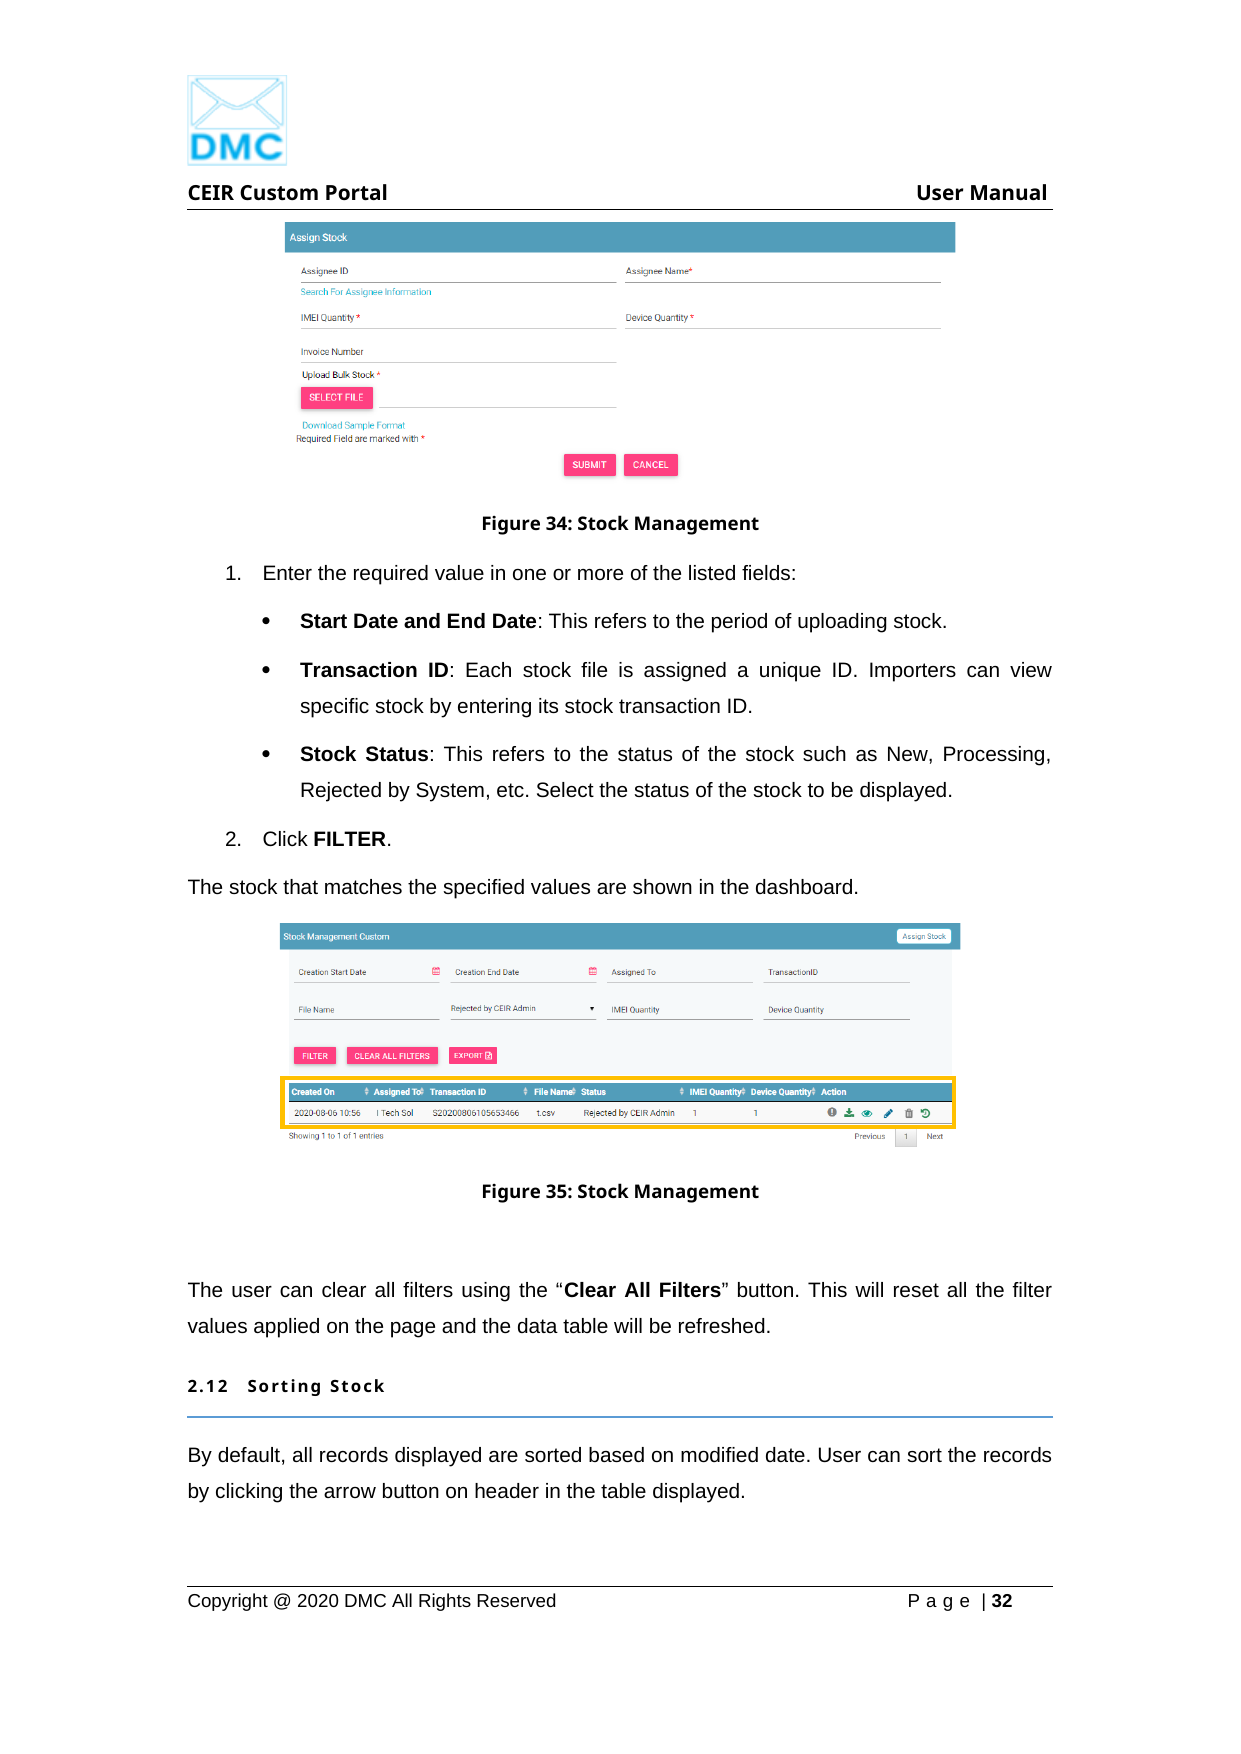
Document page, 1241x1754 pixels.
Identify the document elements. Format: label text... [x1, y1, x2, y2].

text The user can clear all filters using the “Clear All Filters” button. This will reset all the filter values applied on the page and the data table will be refreshed. [187, 1278, 1053, 1337]
text Figure 35: Stock Management [187, 1179, 1053, 1204]
text By default, all records displayed are sorted based on modified date. User can sort the records by clicking the arrow button on header in the table displayed. [187, 1443, 1053, 1503]
text Figure 34: Stock Management [187, 510, 1053, 536]
list Enter the required value in one or more of the listed fields: [225, 561, 1053, 584]
text The stock that matches the specified values are shown in the dashboard. [187, 875, 1053, 899]
picture [187, 75, 288, 166]
list Click FILTER. [225, 827, 1053, 851]
picture [279, 923, 961, 1155]
subtitle Sorting Stock [187, 1374, 1053, 1416]
list Start Date and End Date: This refers to the period of uploading stock. [262, 609, 1053, 633]
list Transaction ID: Each stock file is assigned a unique ID. Importers can view specific stock by entering its stock transaction ID. [262, 658, 1053, 718]
picture [284, 222, 956, 486]
list Stock Status: This refers to the status of the stock such as New, Processing, Rejected by System, etc. Select the status of the stock to be displayed. [262, 742, 1053, 802]
